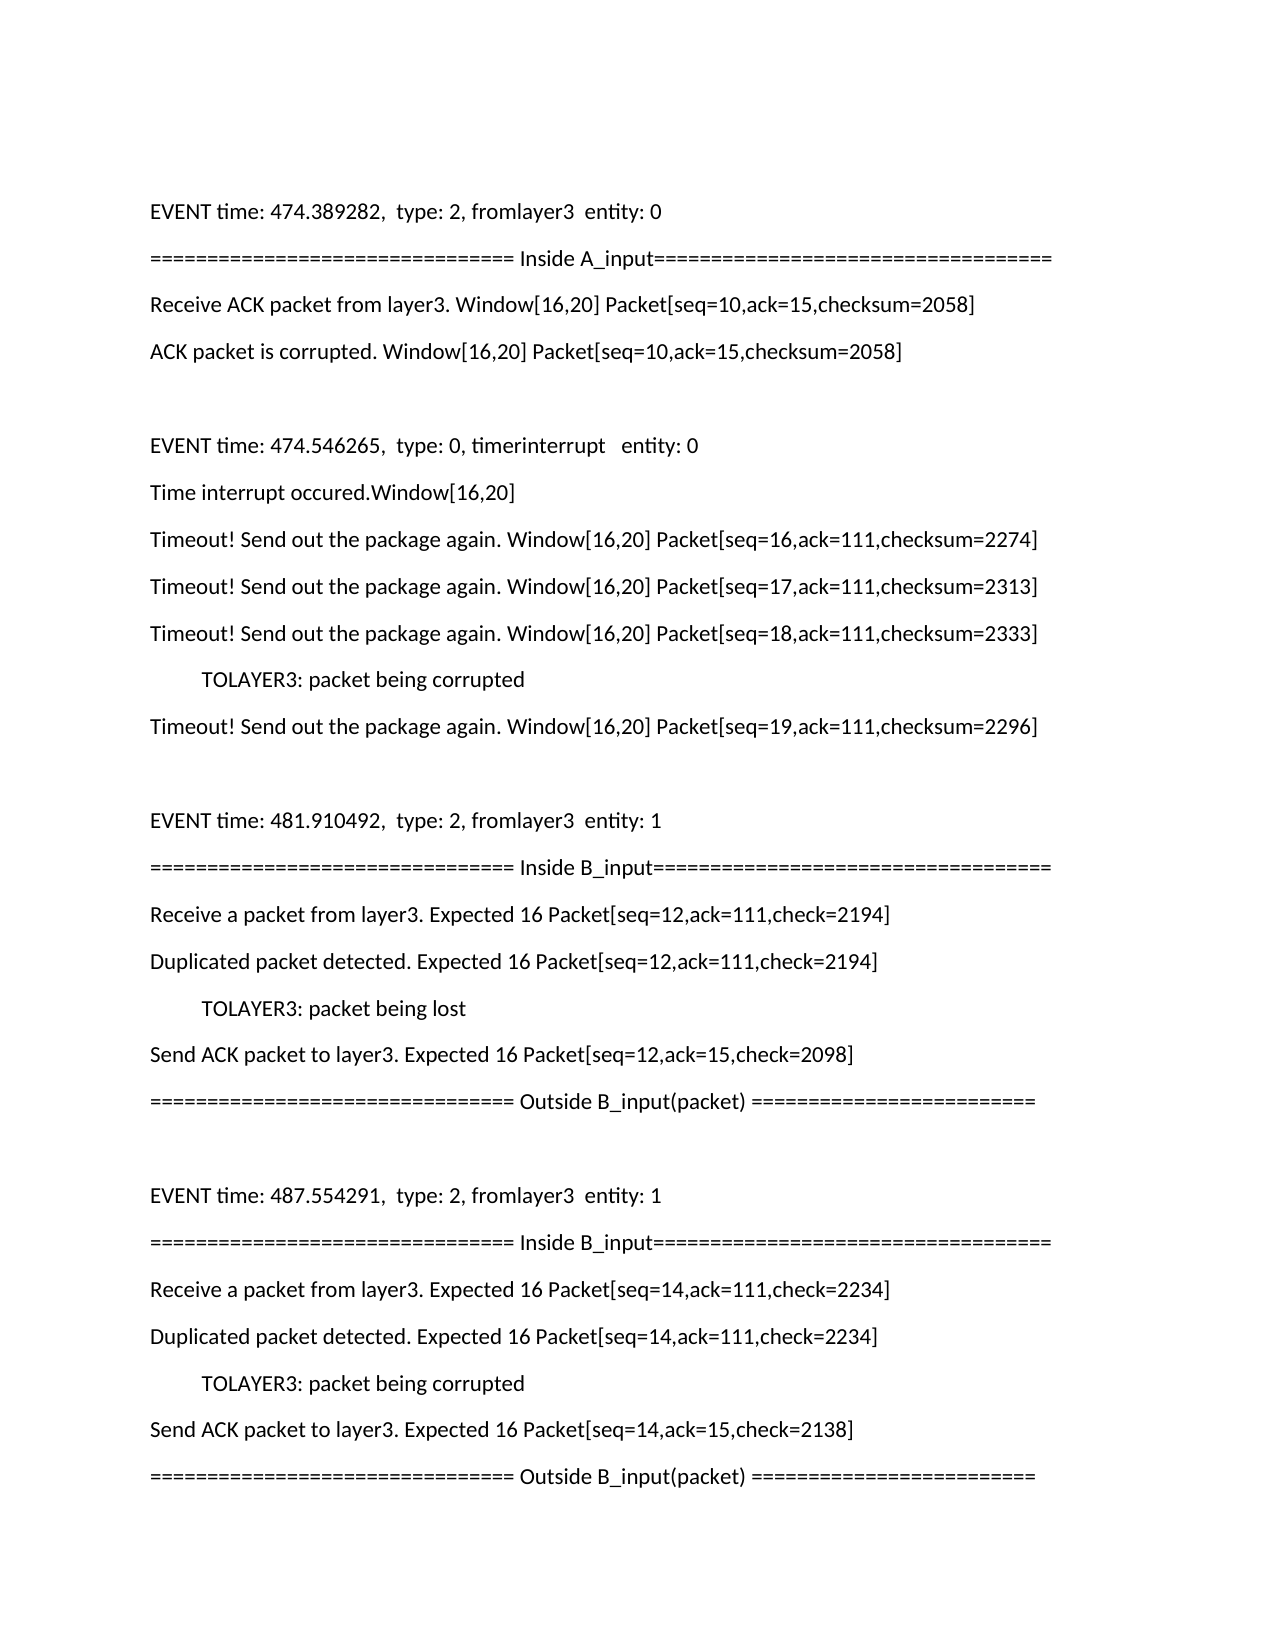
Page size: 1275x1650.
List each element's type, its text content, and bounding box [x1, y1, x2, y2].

text ================================ Outside B_input(packet) ========================= [150, 1462, 1125, 1491]
text Receive ACK packet from layer3. Window[16,20] Packet[seq=10,ack=15,checksum=2058] [150, 291, 1125, 319]
text ================================ Inside A_input=================================== [150, 244, 1125, 272]
text EVENT time: 487.554291, type: 2, fromlayer3 entity: 1 [150, 1181, 1125, 1209]
text Timeout! Send out the package again. Window[16,20] Packet[seq=19,ack=111,checksum=2296] [150, 712, 1125, 741]
text ================================ Inside B_input=================================== [150, 1228, 1125, 1256]
text Timeout! Send out the package again. Window[16,20] Packet[seq=18,ack=111,checksum=2333] [150, 619, 1125, 647]
text Duplicated packet detected. Expected 16 Packet[seq=14,ack=111,check=2234] [150, 1322, 1125, 1350]
text ================================ Outside B_input(packet) ========================= [150, 1087, 1125, 1116]
text TOLAYER3: packet being lost [150, 994, 1125, 1022]
text ================================ Inside B_input=================================== [150, 853, 1125, 881]
text TOLAYER3: packet being corrupted [150, 1369, 1125, 1397]
text TOLAYER3: packet being corrupted [150, 666, 1125, 694]
text Receive a packet from layer3. Expected 16 Packet[seq=12,ack=111,check=2194] [150, 900, 1125, 928]
text EVENT time: 474.389282, type: 2, fromlayer3 entity: 0 [150, 197, 1125, 225]
text EVENT time: 481.910492, type: 2, fromlayer3 entity: 1 [150, 806, 1125, 834]
text ACK packet is corrupted. Window[16,20] Packet[seq=10,ack=15,checksum=2058] [150, 337, 1125, 366]
text Timeout! Send out the package again. Window[16,20] Packet[seq=16,ack=111,checksum=2274] [150, 525, 1125, 553]
text Duplicated packet detected. Expected 16 Packet[seq=12,ack=111,check=2194] [150, 947, 1125, 975]
text EVENT time: 474.546265, type: 0, timerinterrupt entity: 0 [150, 431, 1125, 459]
text Timeout! Send out the package again. Window[16,20] Packet[seq=17,ack=111,checksum=2313] [150, 572, 1125, 600]
text Time interrupt occured.Window[16,20] [150, 478, 1125, 506]
text Send ACK packet to layer3. Expected 16 Packet[seq=12,ack=15,check=2098] [150, 1041, 1125, 1069]
text Send ACK packet to layer3. Expected 16 Packet[seq=14,ack=15,check=2138] [150, 1416, 1125, 1444]
text Receive a packet from layer3. Expected 16 Packet[seq=14,ack=111,check=2234] [150, 1275, 1125, 1303]
